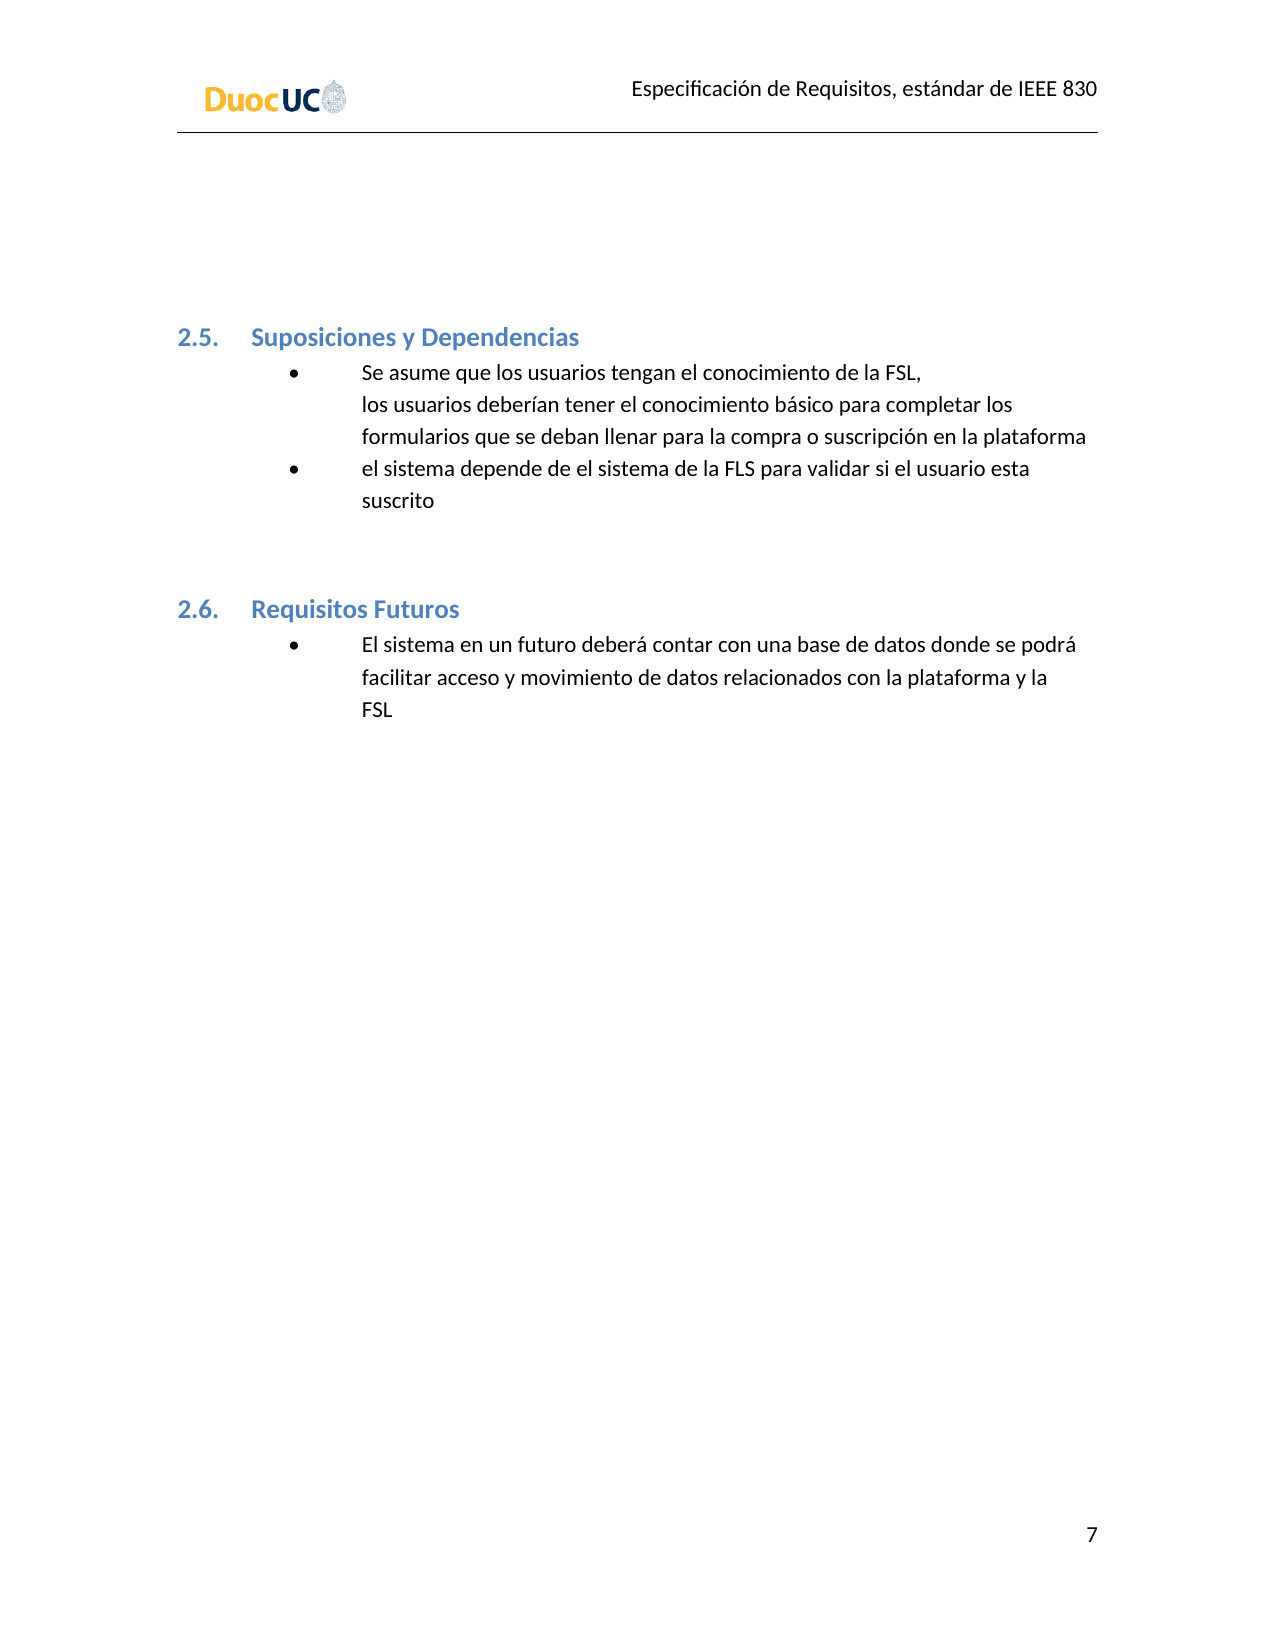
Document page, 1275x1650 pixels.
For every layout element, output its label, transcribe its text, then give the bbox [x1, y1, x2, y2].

subtitle 2.6. Requisitos Futuros [177, 593, 1098, 626]
picture [198, 76, 351, 116]
list el sistema depende de el sistema de la FLS para validar si el usuario esta suscrito [288, 454, 1098, 515]
list El sistema en un futuro deberá contar con una base de datos donde se podrá facilitar acceso y movimiento de datos relacionados con la plataforma y la FSL [288, 631, 1098, 723]
list Se asume que los usuarios tengan el conocimiento de la FSL, los usuarios deberían tener el conocimiento básico para completar los formularios que se deban llenar para la compra o suscripción en la plataforma [288, 358, 1098, 450]
subtitle 2.5. Suposiciones y Dependencias [177, 320, 1098, 353]
